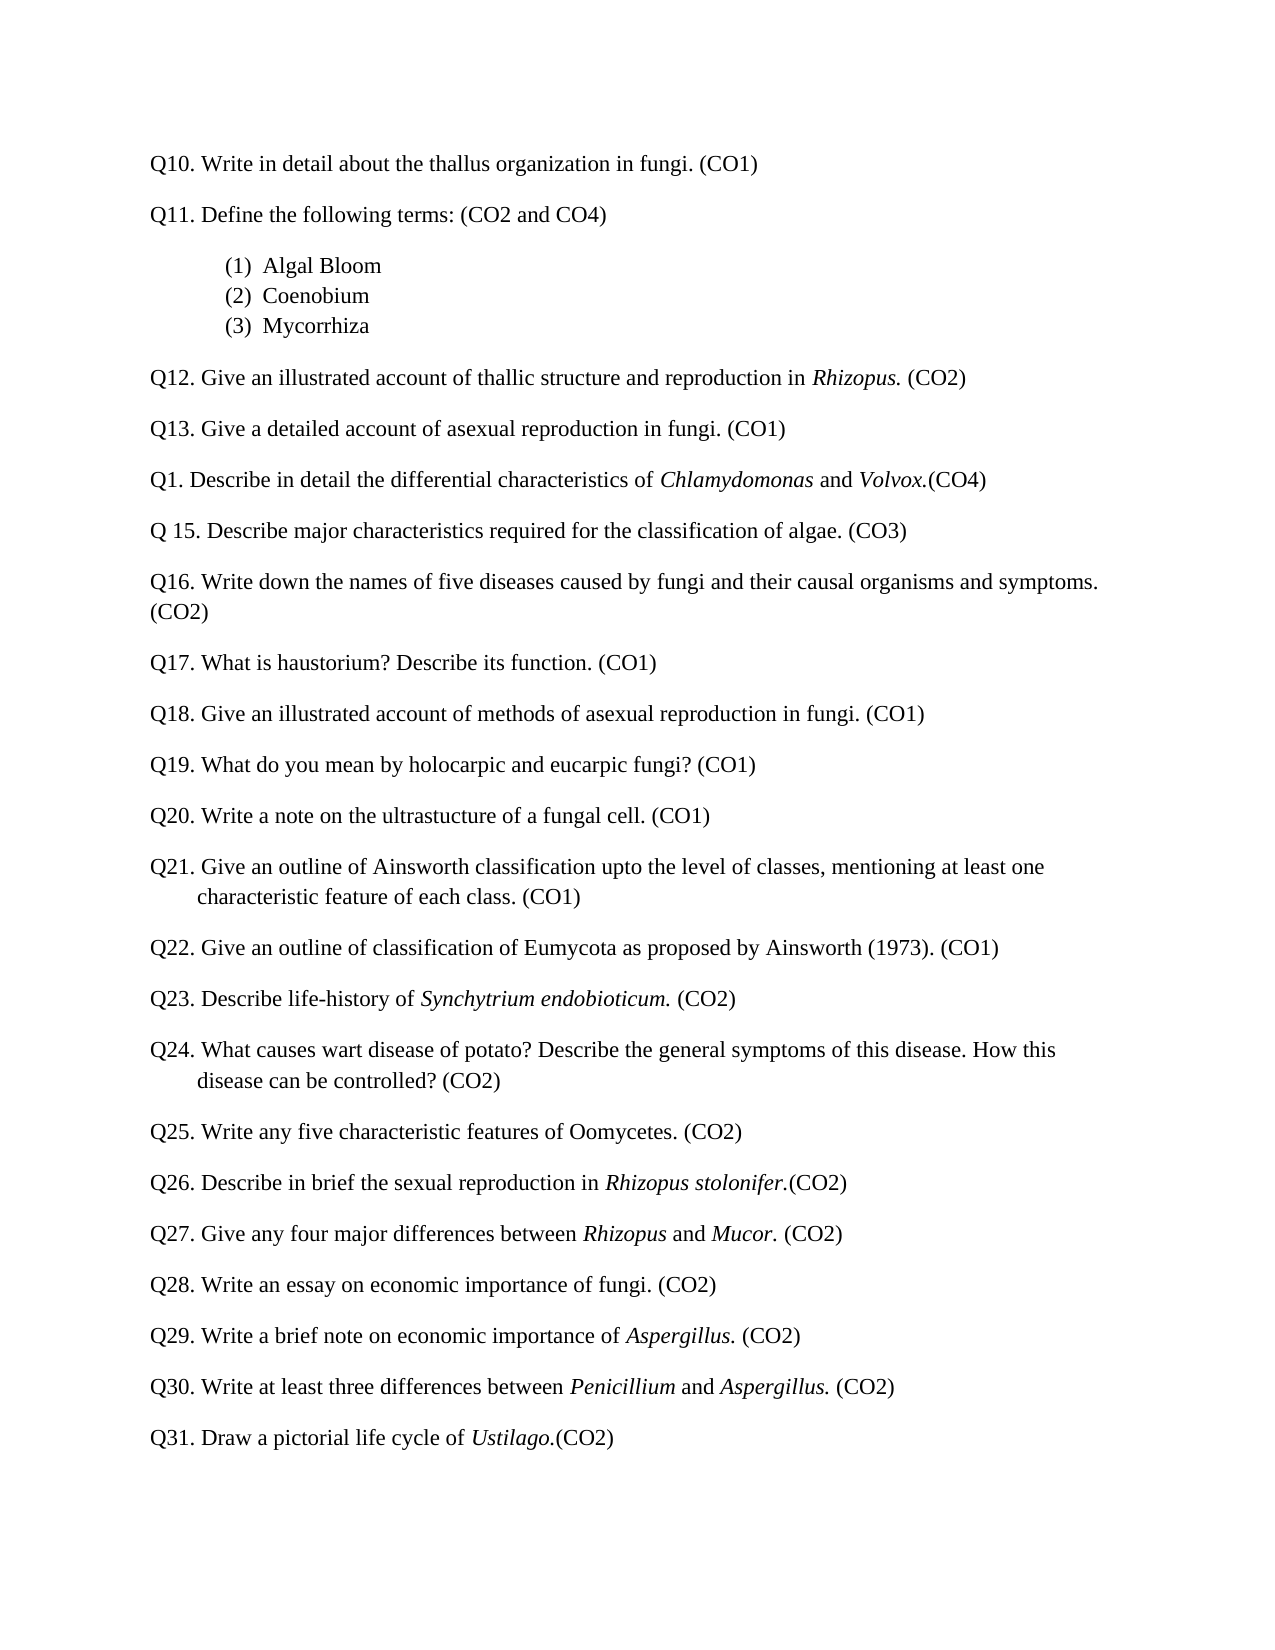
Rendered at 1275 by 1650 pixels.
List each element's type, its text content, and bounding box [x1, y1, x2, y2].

text Q22. Give an outline of classification of Eumycota as proposed by Ainsworth (1973). (CO1) [150, 934, 1125, 961]
list Coenobium [225, 282, 1125, 309]
text Q17. What is haustorium? Describe its function. (CO1) [150, 649, 1125, 675]
text Q25. Write any five characteristic features of Oomycetes. (CO2) [150, 1118, 1125, 1144]
text Q21. Give an outline of Ainsworth classification upto the level of classes, mentioning at least one characteristic feature of each class. (CO1) [150, 853, 1125, 910]
text Q31. Draw a pictorial life cycle of Ustilago.(CO2) [150, 1424, 1125, 1450]
text Q23. Describe life-history of Synchytrium endobioticum. (CO2) [150, 985, 1125, 1012]
text Q13. Give a detailed account of asexual reproduction in fungi. (CO1) [150, 414, 1125, 441]
text Q27. Give any four major differences between Rhizopus and Mucor. (CO2) [150, 1220, 1125, 1246]
text Q20. Write a note on the ultrastucture of a fungal cell. (CO1) [150, 802, 1125, 828]
text Q26. Describe in brief the sexual reproduction in Rhizopus stolonifer.(CO2) [150, 1169, 1125, 1195]
text Q18. Give an illustrated account of methods of asexual reproduction in fungi. (CO1) [150, 700, 1125, 726]
text Q16. Write down the names of five diseases caused by fungi and their causal organisms and symptoms. (CO2) [150, 568, 1125, 624]
text Q10. Write in detail about the thallus organization in fungi. (CO1) [150, 150, 1125, 176]
list Algal Bloom [225, 252, 1125, 278]
text Q19. What do you mean by holocarpic and eucarpic fungi? (CO1) [150, 751, 1125, 777]
text Q28. Write an essay on economic importance of fungi. (CO2) [150, 1271, 1125, 1297]
text Q1. Describe in detail the differential characteristics of Chlamydomonas and Volvox.(CO4) [150, 466, 1125, 492]
list Mycorrhiza [225, 312, 1125, 339]
text Q29. Write a brief note on economic importance of Aspergillus. (CO2) [150, 1322, 1125, 1348]
text Q 15. Describe major characteristics required for the classification of algae. (CO3) [150, 517, 1125, 543]
text Q30. Write at least three differences between Penicillium and Aspergillus. (CO2) [150, 1373, 1125, 1399]
text Q12. Give an illustrated account of thallic structure and reproduction in Rhizopus. (CO2) [150, 363, 1125, 390]
text Q24. What causes wart disease of potato? Describe the general symptoms of this disease. How this disease can be controlled? (CO2) [150, 1036, 1125, 1093]
text Q11. Define the following terms: (CO2 and CO4) [150, 201, 1125, 227]
